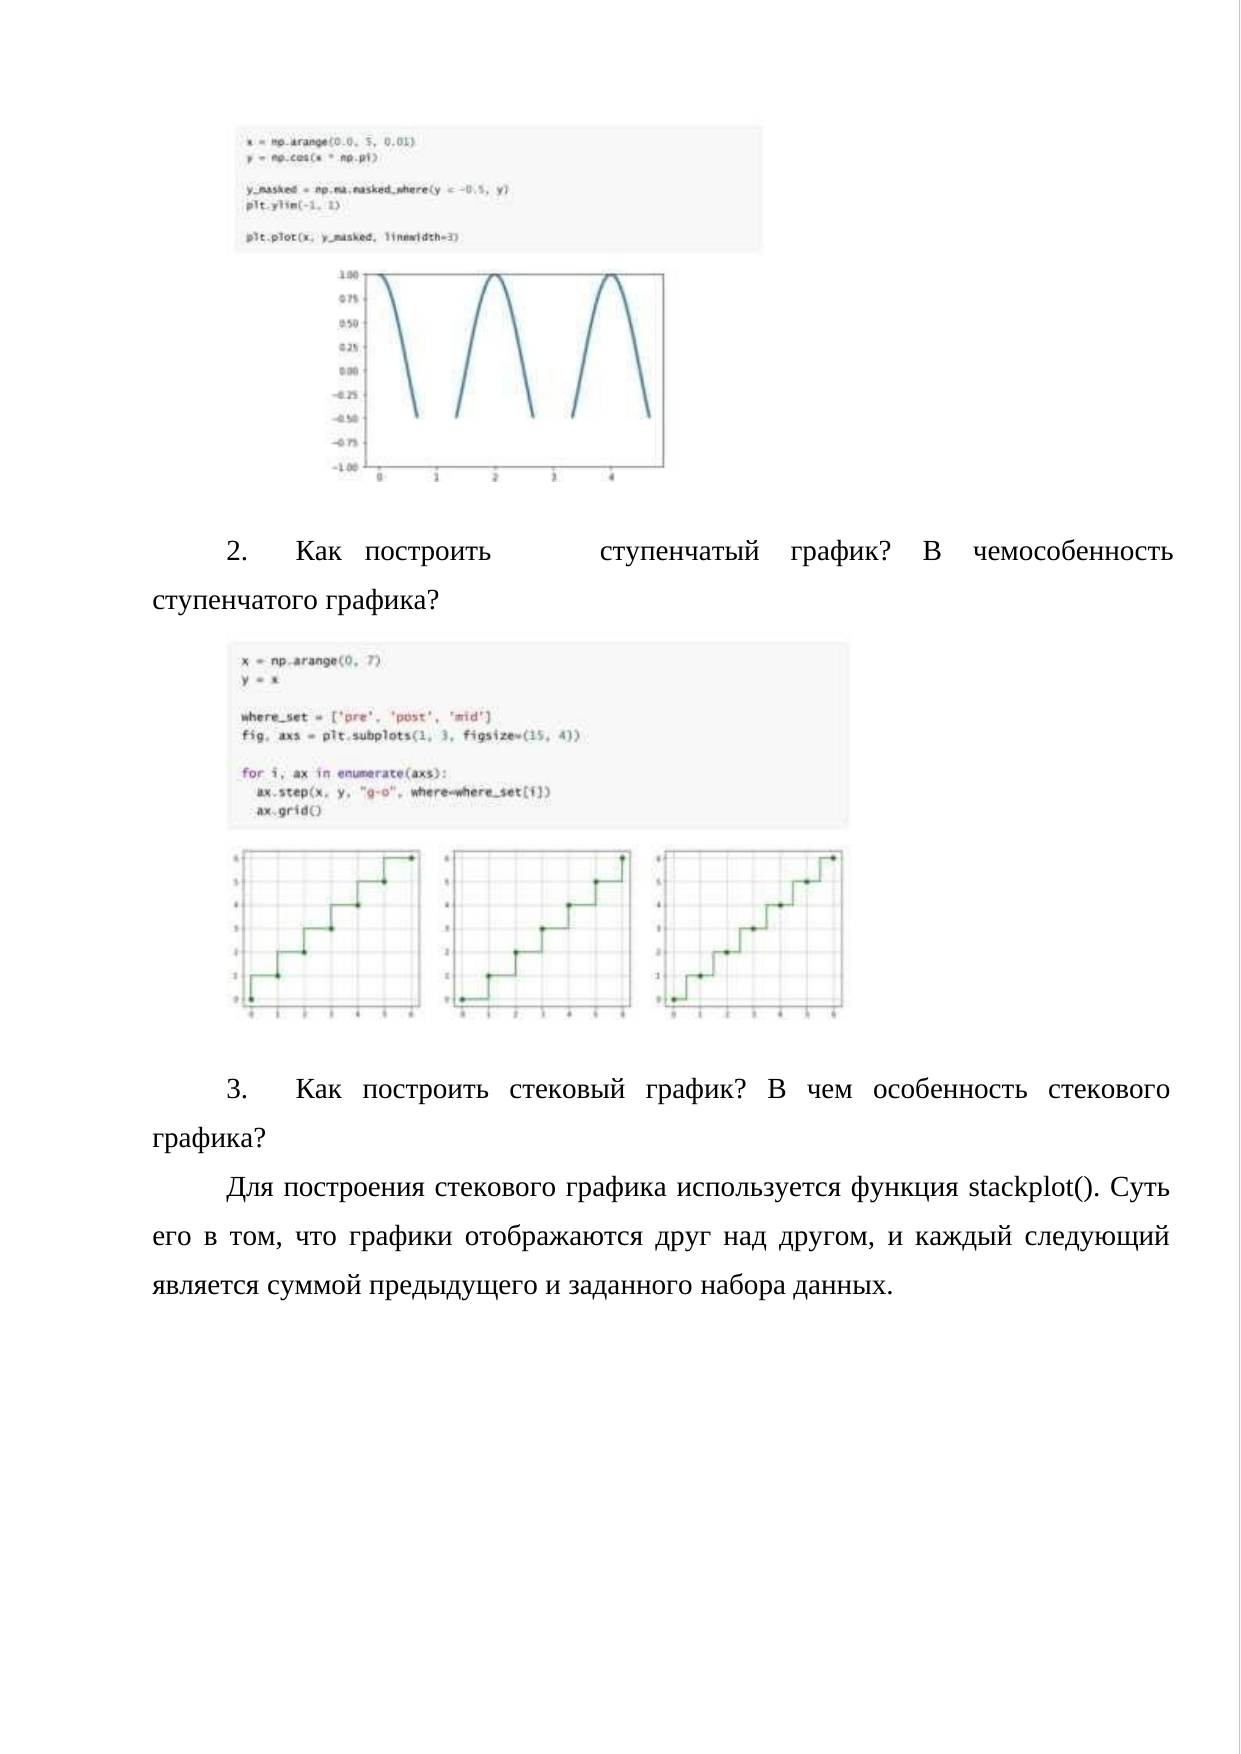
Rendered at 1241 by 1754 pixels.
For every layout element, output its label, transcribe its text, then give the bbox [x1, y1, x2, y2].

list Как построить стековый график? В чем особенность стекового графика? [152, 1071, 1171, 1153]
picture [226, 632, 852, 1020]
picture [226, 119, 765, 482]
list Как построить ступенчатый график? В чемособенность ступенчатого графика? [152, 533, 1173, 616]
text Для построения стекового графика используется функция stackplot(). Суть его в том, что графики отображаются друг над другом, и каждый следующий является суммой предыдущего и заданного набора данных. [152, 1169, 1171, 1301]
